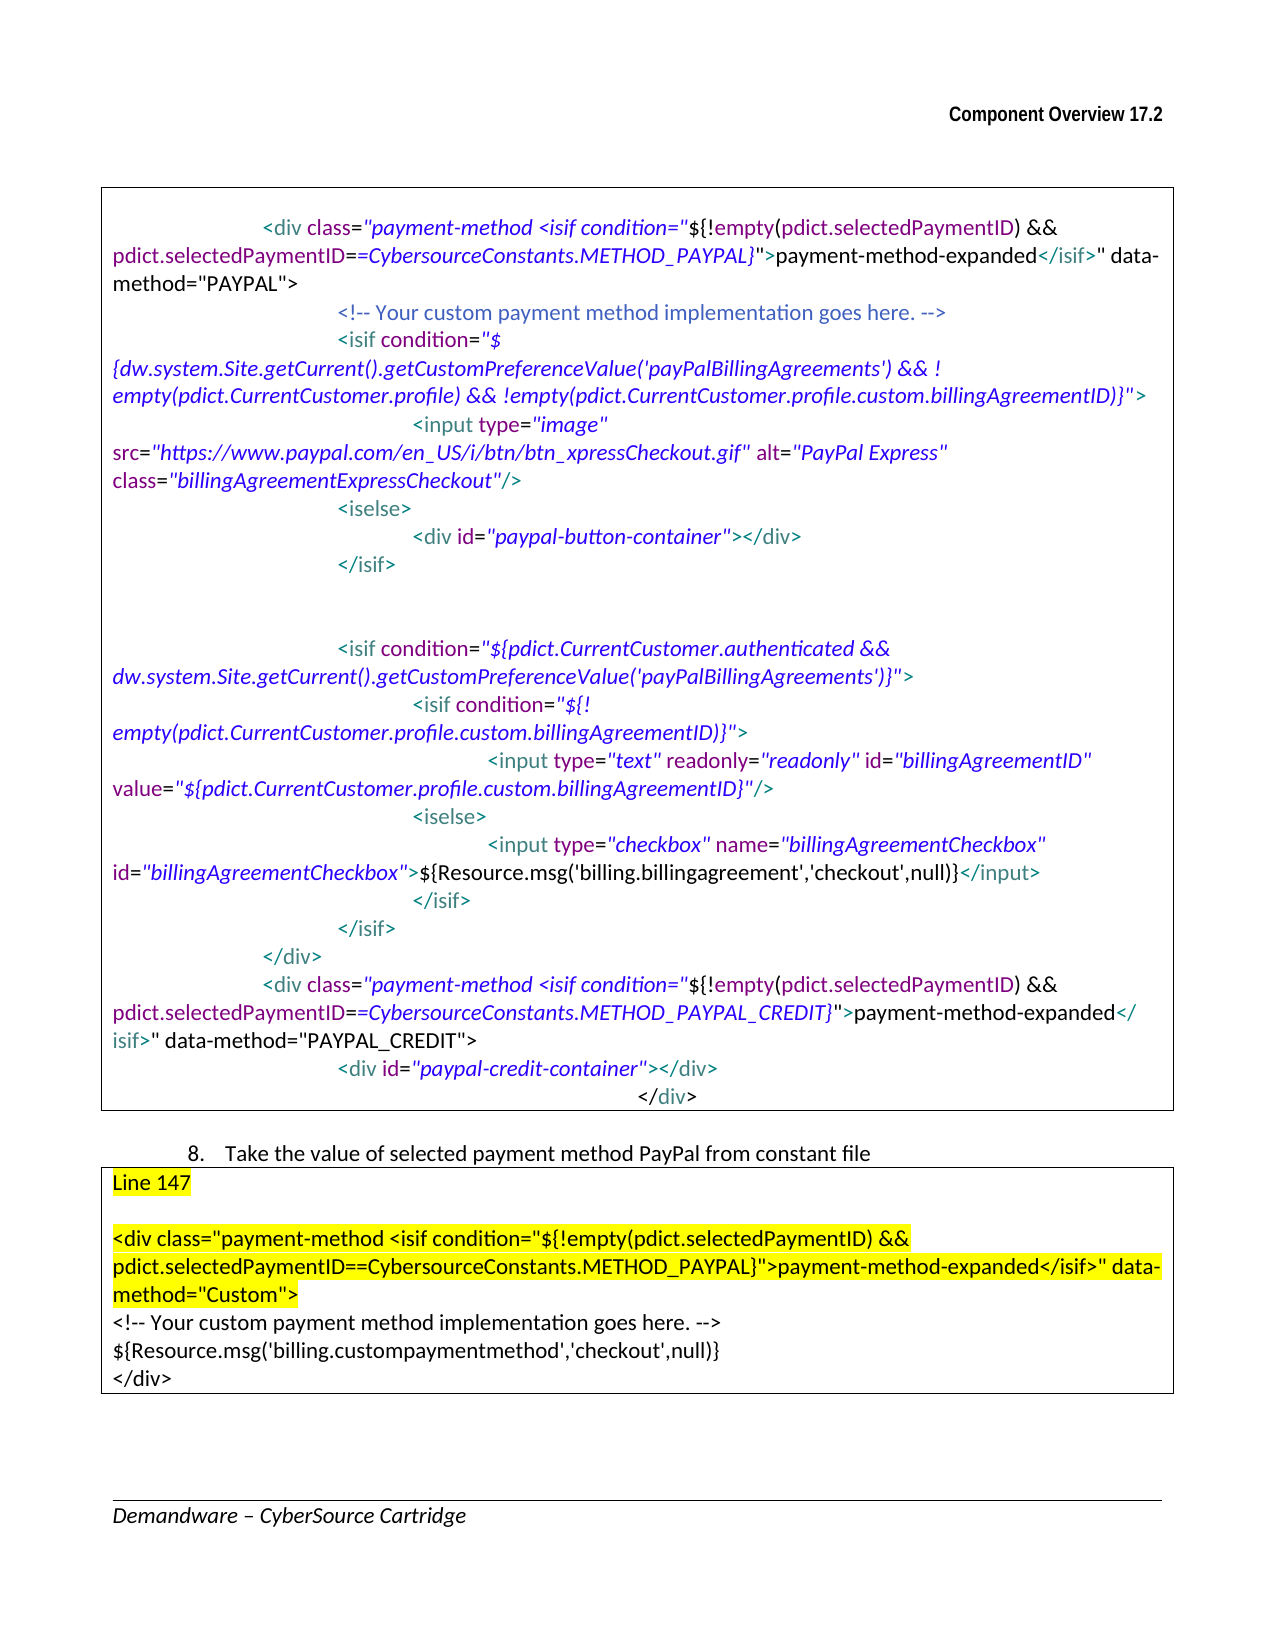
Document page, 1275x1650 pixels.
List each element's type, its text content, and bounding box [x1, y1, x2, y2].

list Take the value of selected payment method PayPal from constant file [187, 1139, 1162, 1167]
